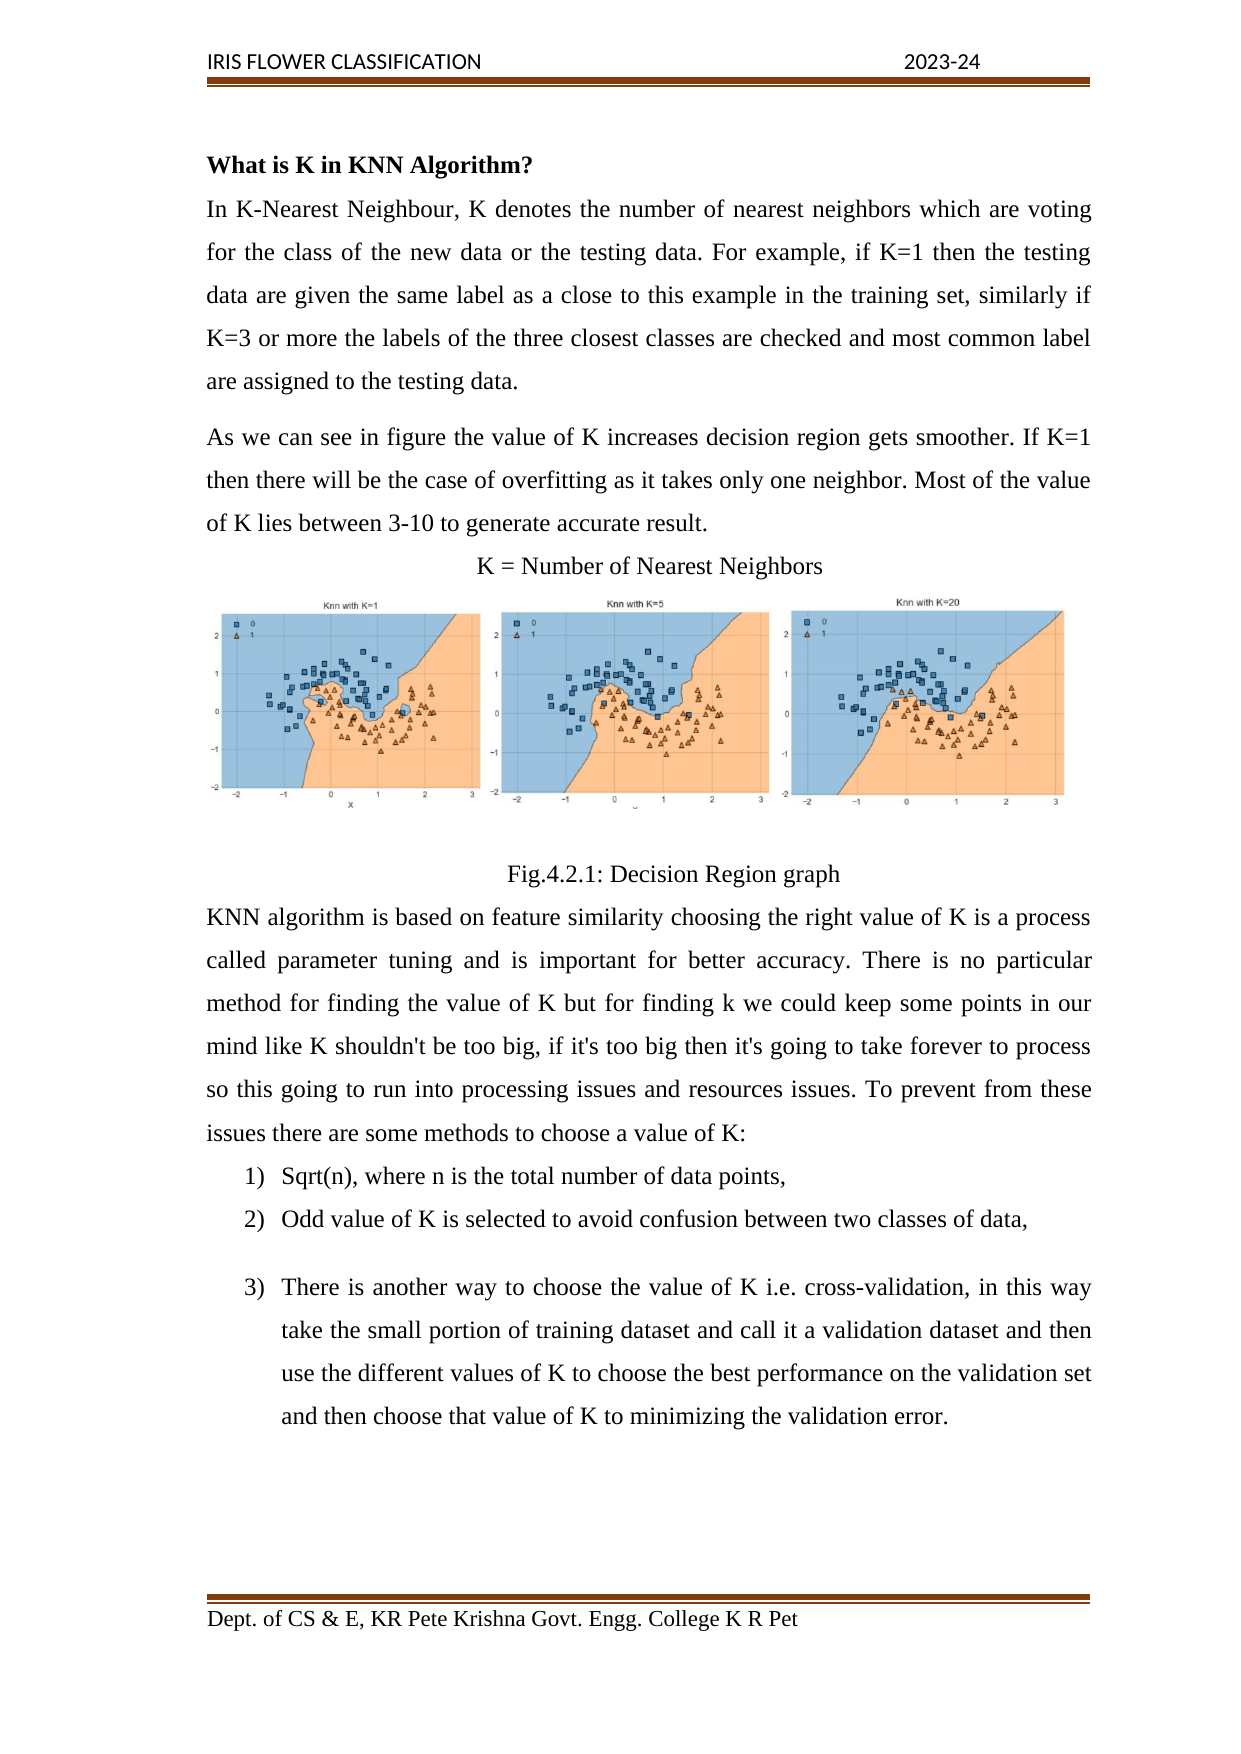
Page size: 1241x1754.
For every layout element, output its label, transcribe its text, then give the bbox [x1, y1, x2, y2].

text As we can see in figure the value of K increases decision region gets smoother. If K=1 then there will be the case of overfitting as it takes only one neighbor. Most of the value of K lies between 3-10 to generate accurate result. [206, 422, 1093, 537]
text In K-Nearest Neighbour, K denotes the number of nearest neighbors which are voting for the class of the new data or the testing data. For example, if K=1 then the testing data are given the same label as a close to this example in the training set, similarly if K=3 or more the labels of the three closest classes are checked and most common label are assigned to the testing data. [206, 194, 1093, 395]
picture [206, 594, 776, 809]
text K = Number of Nearest Neighbors [207, 551, 1093, 580]
text KNN algorithm is based on feature similarity choosing the right value of K is a process called parameter tuning and is important for better accuracy. There is no particular method for finding the value of K but for finding k we could keep some points in our mind like K shouldn't be too big, if it's too big then it's going to take forever to process so this going to run into processing issues and resources issues. To prevent from these issues there are some methods to choose a value of K: [206, 902, 1093, 1146]
picture [782, 598, 1071, 809]
list Odd value of K is selected to avoid confusion between two classes of data, [244, 1204, 1093, 1233]
list There is another way to choose the value of K i.e. cross-validation, in this way take the small portion of training dataset and call it a validation dataset and then use the different values of K to choose the best performance on the validation set and then choose that value of K to minimizing the validation error. [244, 1272, 1093, 1430]
list Sqrt(n), where n is the total number of data points, [244, 1161, 1093, 1189]
text Fig.4.2.1: Decision Region graph [207, 859, 1090, 887]
text What is K in KNN Algorithm? [206, 150, 1090, 179]
